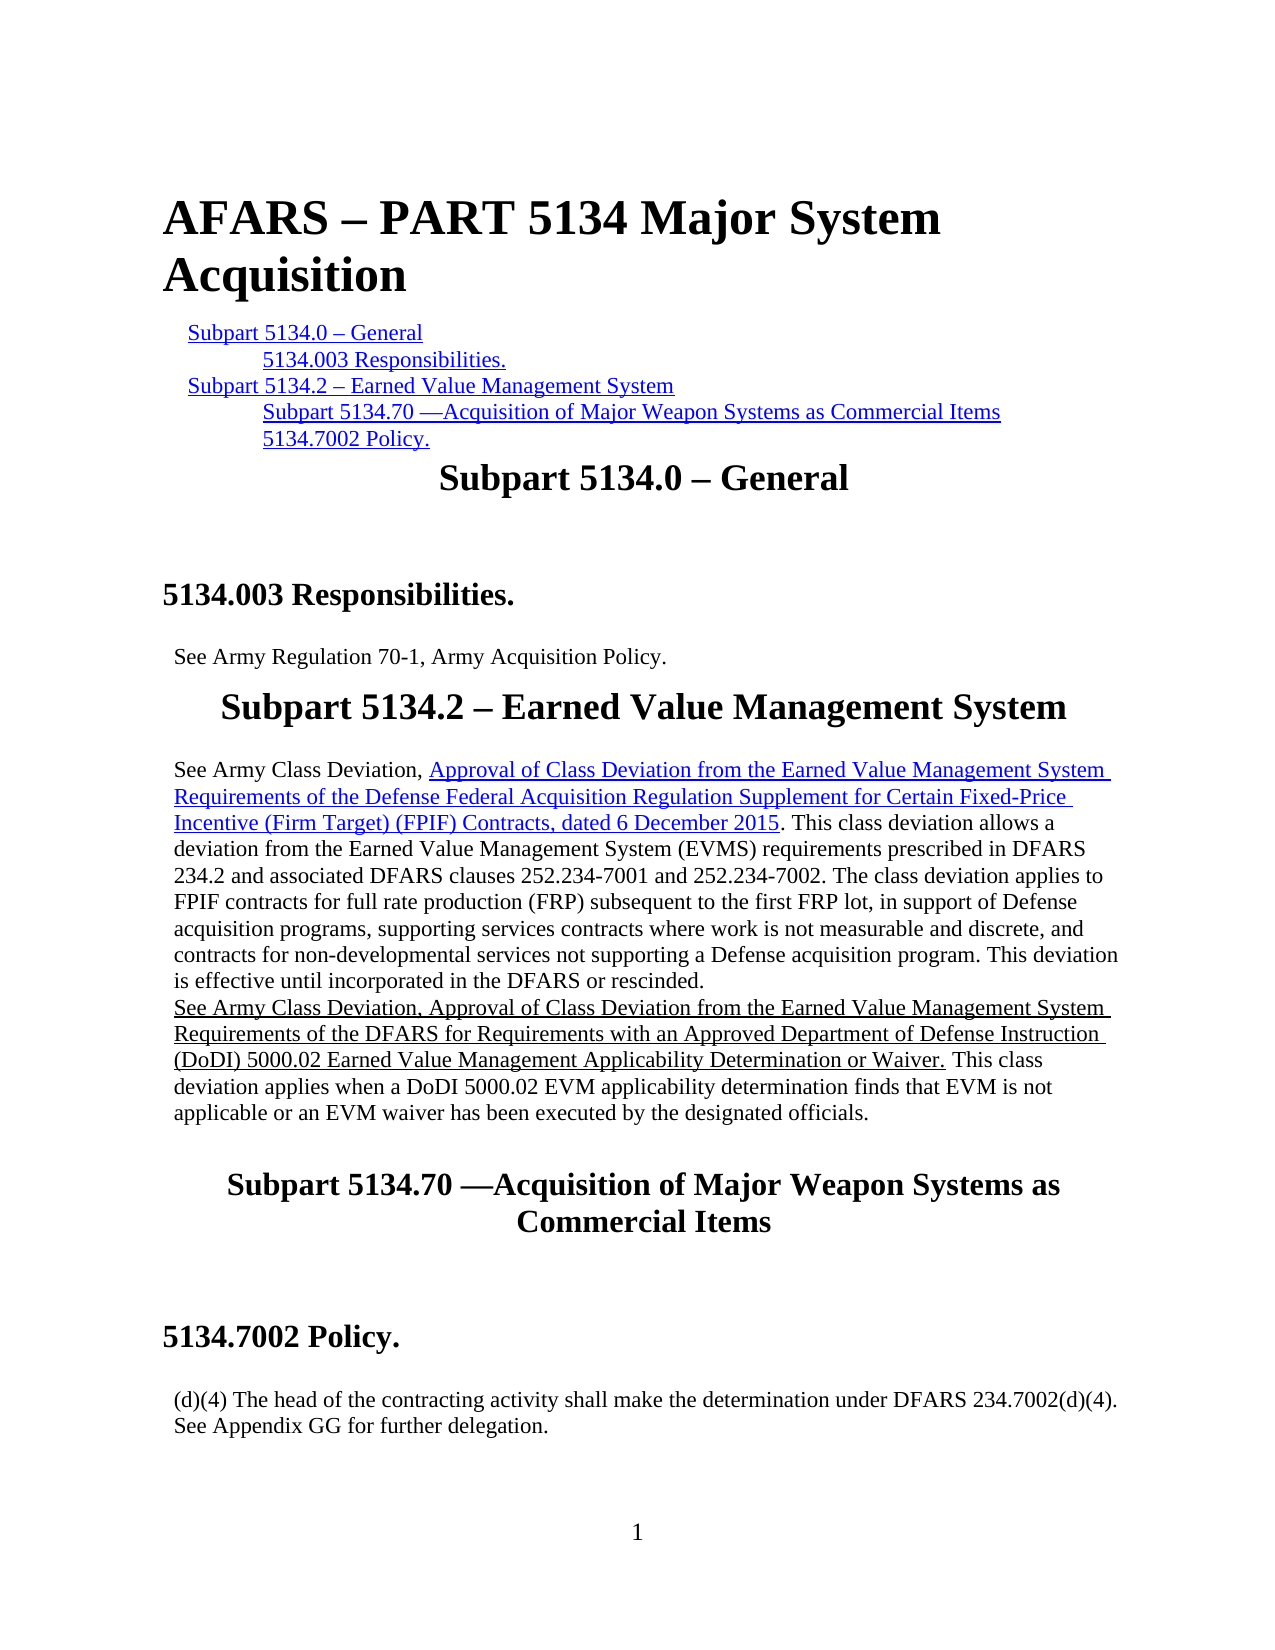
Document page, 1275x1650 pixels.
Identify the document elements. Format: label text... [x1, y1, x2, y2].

text Subpart 5134.2 – Earned Value Management System [187, 372, 1125, 398]
subtitle Subpart 5134.2 – Earned Value Management System [162, 684, 1125, 727]
text (d)(4) The head of the contracting activity shall make the determination under DFARS 234.7002(d)(4). See Appendix GG for further delegation. [163, 1376, 1135, 1449]
text 5134.7002 Policy. [262, 425, 1125, 451]
subtitle Subpart 5134.0 – General [162, 455, 1125, 498]
subtitle 5134.003 Responsibilities. [162, 575, 1125, 612]
text See Army Class Deviation, Approval of Class Deviation from the Earned Value Management System Requirements of the Defense Federal Acquisition Regulation Supplement for Certain Fixed-Price Incentive (Firm Target) (FPIF) Contracts, dated 6 December 2015. This class deviation allows a deviation from the Earned Value Management System (EVMS) requirements prescribed in DFARS 234.2 and associated DFARS clauses 252.234-7001 and 252.234-7002. The class deviation applies to FPIF contracts for full rate production (FRP) subsequent to the first FRP lot, in support of Defense acquisition programs, supporting services contracts where work is not measurable and discrete, and contracts for non-developmental services not supporting a Defense acquisition program. This deviation is effective until incorporated in the DFARS or rescinded. [163, 746, 1135, 994]
text Subpart 5134.0 – General [187, 319, 1125, 346]
text See Army Class Deviation, Approval of Class Deviation from the Earned Value Management System Requirements of the DFARS for Requirements with an Approved Department of Defense Instruction (DoDI) 5000.02 Earned Value Management Applicability Determination or Waiver. This class deviation applies when a DoDI 5000.02 EVM applicability determination finds that EVM is not applicable or an EVM waiver has been executed by the designated officials. [163, 994, 1135, 1136]
text Subpart 5134.70 —Acquisition of Major Weapon Systems as Commercial Items [262, 398, 1125, 425]
subtitle AFARS – PART 5134 Major System Acquisition [162, 187, 1125, 302]
subtitle Subpart 5134.70 —Acquisition of Major Weapon Systems as Commercial Items [162, 1165, 1125, 1239]
text See Army Regulation 70-1, Army Acquisition Policy. [163, 633, 1135, 680]
text 5134.003 Responsibilities. [262, 346, 1125, 372]
subtitle 5134.7002 Policy. [162, 1318, 1125, 1355]
